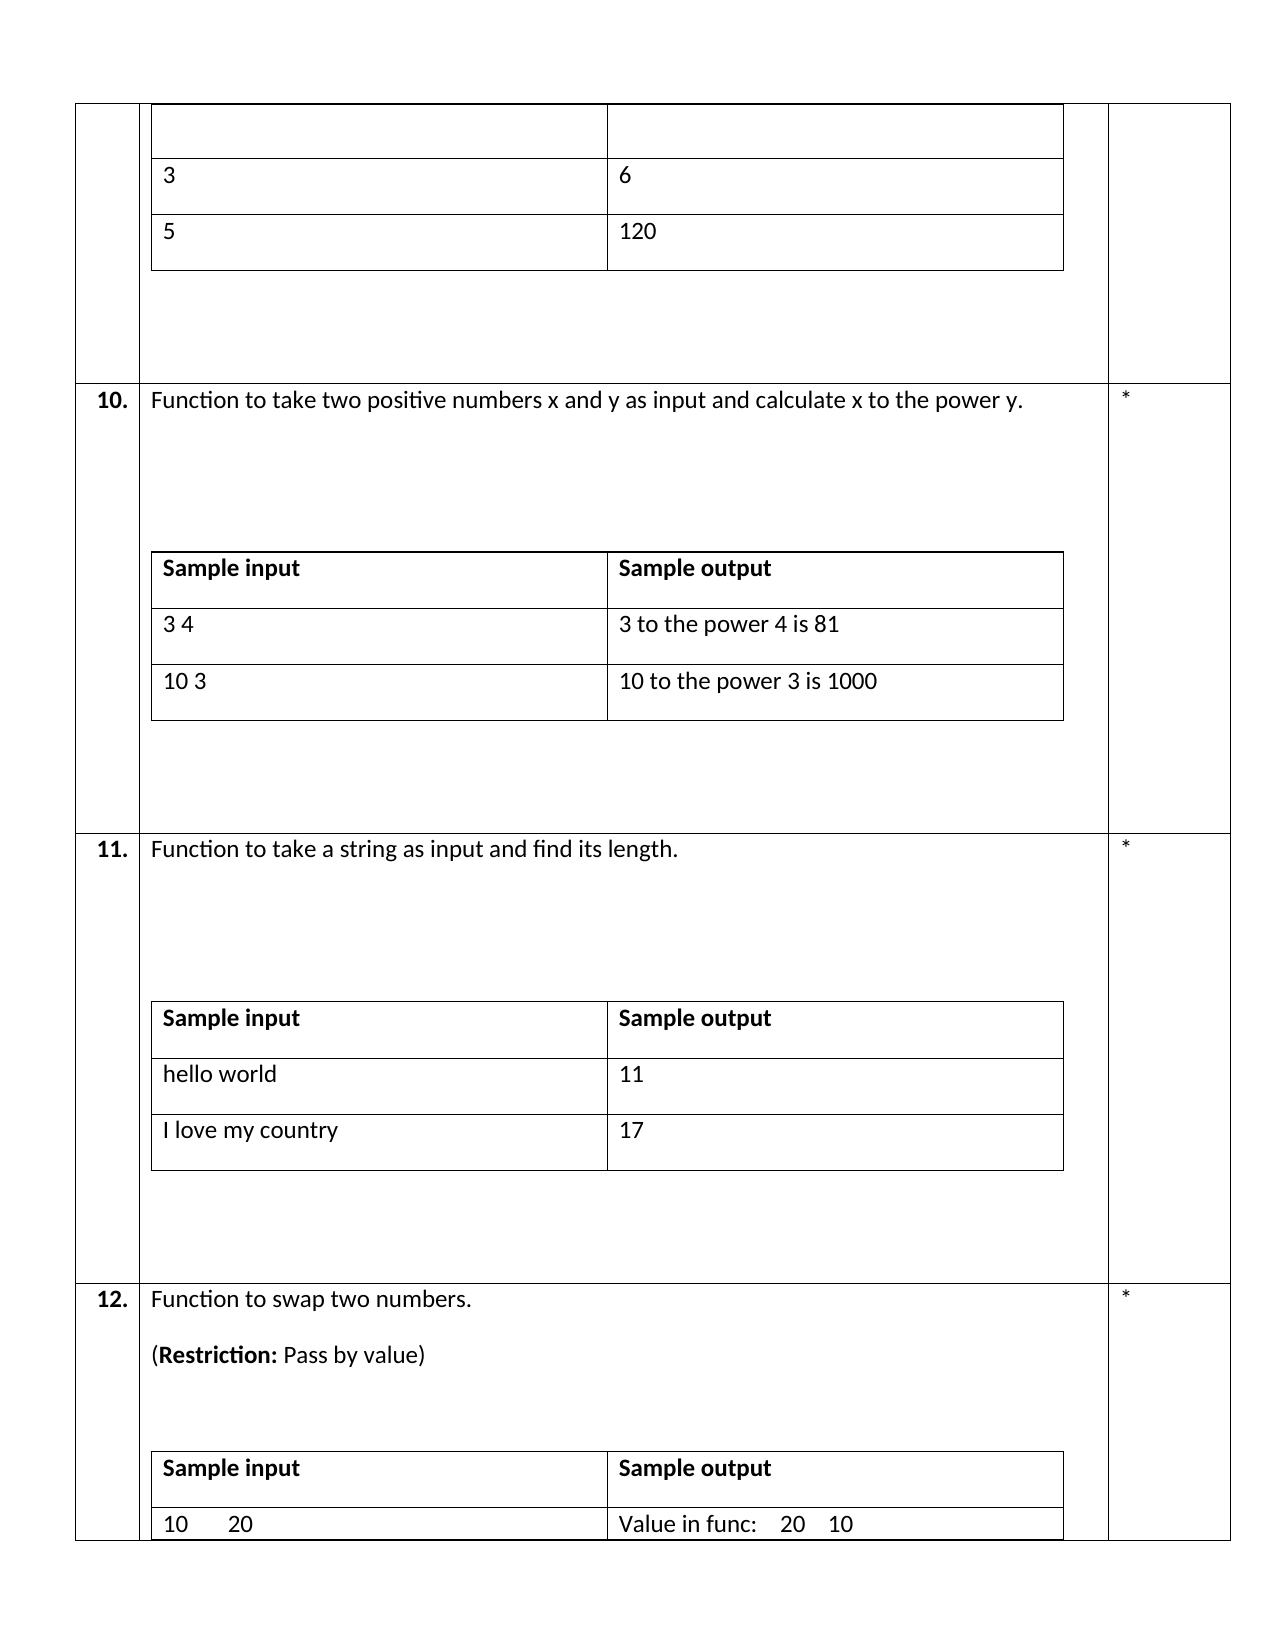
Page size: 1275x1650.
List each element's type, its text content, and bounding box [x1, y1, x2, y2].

table_cell * [1109, 104, 1230, 383]
table_cell * [1109, 1284, 1230, 1540]
table_cell 11. [76, 834, 139, 1282]
table_cell 9. [76, 104, 139, 383]
table_cell * [1109, 384, 1230, 833]
table_cell 10. [76, 384, 139, 833]
table_cell 12. [76, 1284, 139, 1540]
table_cell * [1109, 834, 1230, 1282]
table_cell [140, 1284, 1108, 1540]
table_cell Function to take a string as input and find its length. [140, 834, 1108, 1282]
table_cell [140, 104, 1108, 383]
table_cell Function to take two positive numbers x and y as input and calculate x to the power y. [140, 384, 1108, 833]
